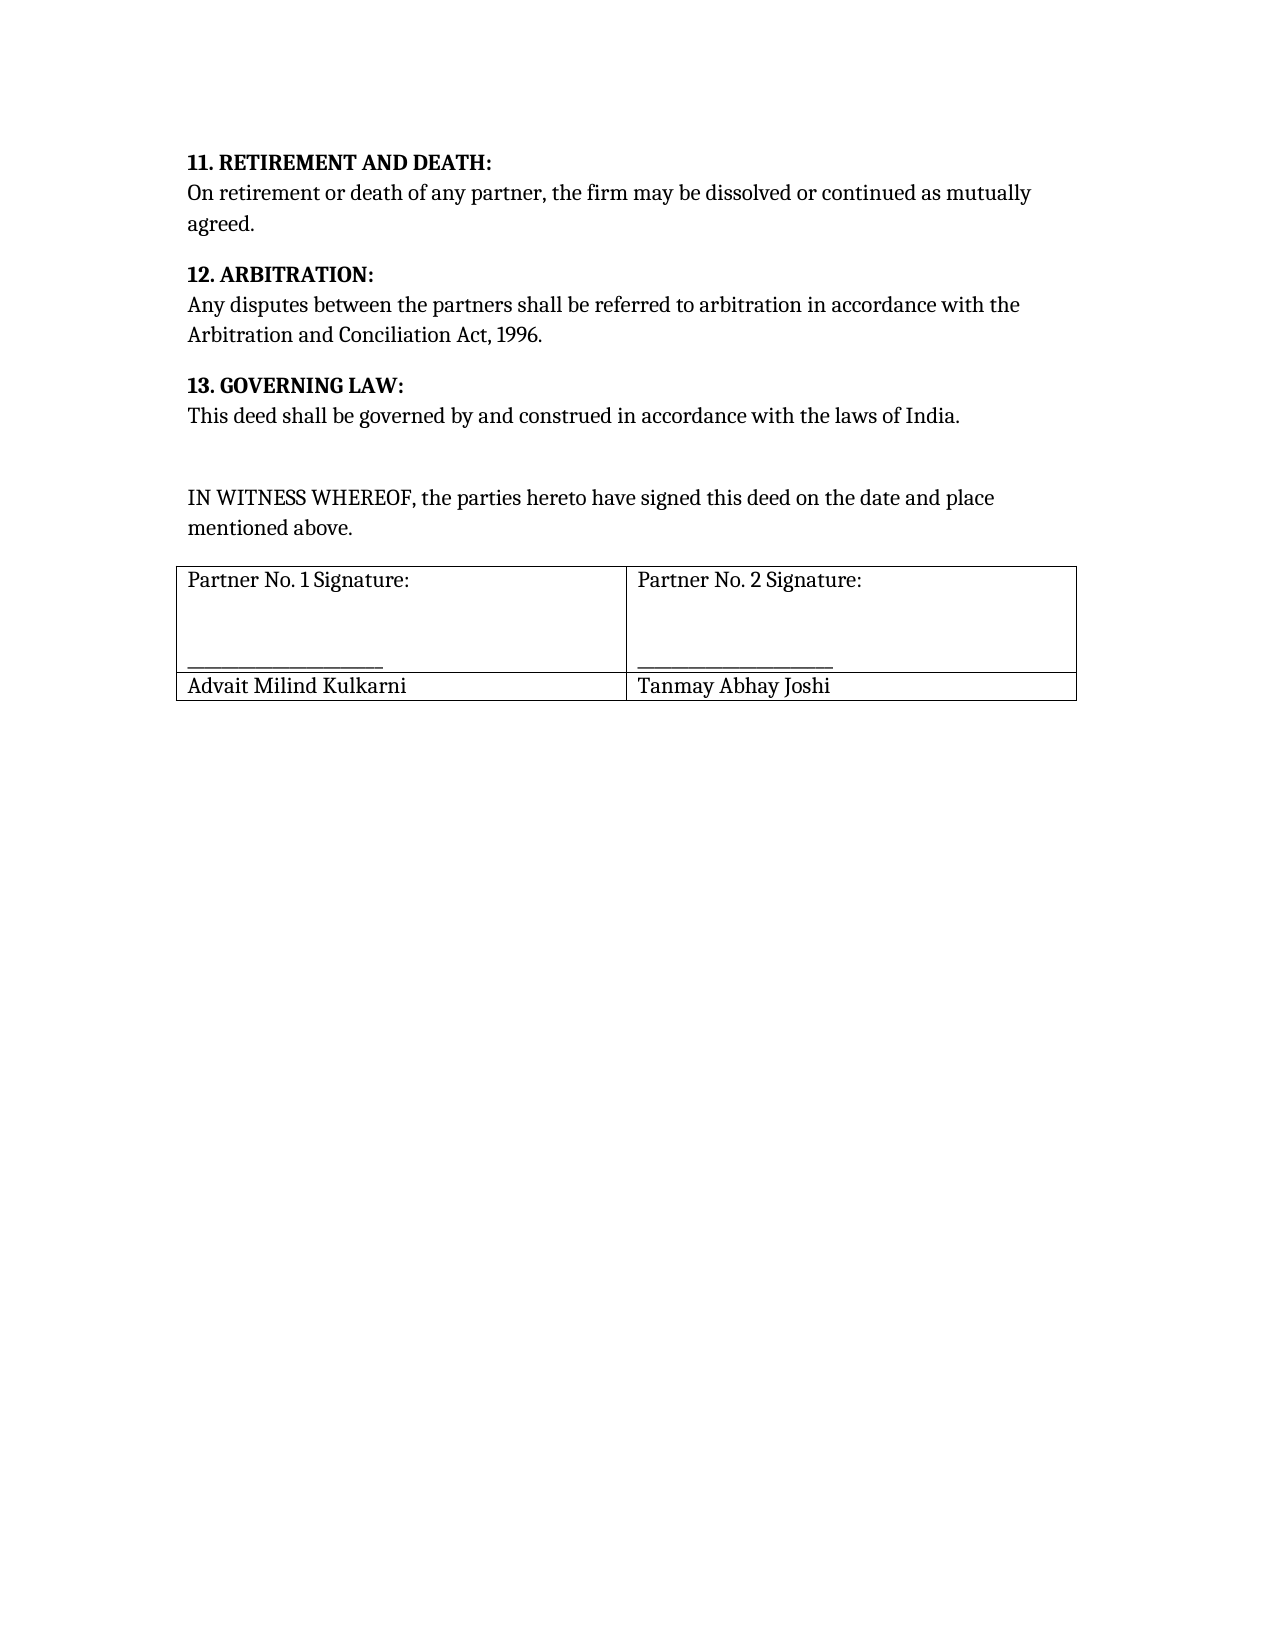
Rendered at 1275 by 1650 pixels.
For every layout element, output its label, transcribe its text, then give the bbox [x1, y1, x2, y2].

table_cell Advait Milind Kulkarni [177, 673, 626, 699]
text IN WITNESS WHEREOF, the parties hereto have signed this deed on the date and place mentioned above. [187, 454, 1087, 541]
table_cell Tanmay Abhay Joshi [627, 673, 1076, 699]
table_header Partner No. 1 Signature: _______________________ [177, 567, 626, 672]
table_header Partner No. 2 Signature: _______________________ [627, 567, 1076, 672]
text 13. GOVERNING LAW: This deed shall be governed by and construed in accordance with the laws of India. [187, 373, 1087, 429]
text 12. ARBITRATION: Any disputes between the partners shall be referred to arbitration in accordance with the Arbitration and Conciliation Act, 1996. [187, 261, 1087, 348]
text 11. RETIREMENT AND DEATH: On retirement or death of any partner, the firm may be dissolved or continued as mutually agreed. [187, 150, 1087, 237]
